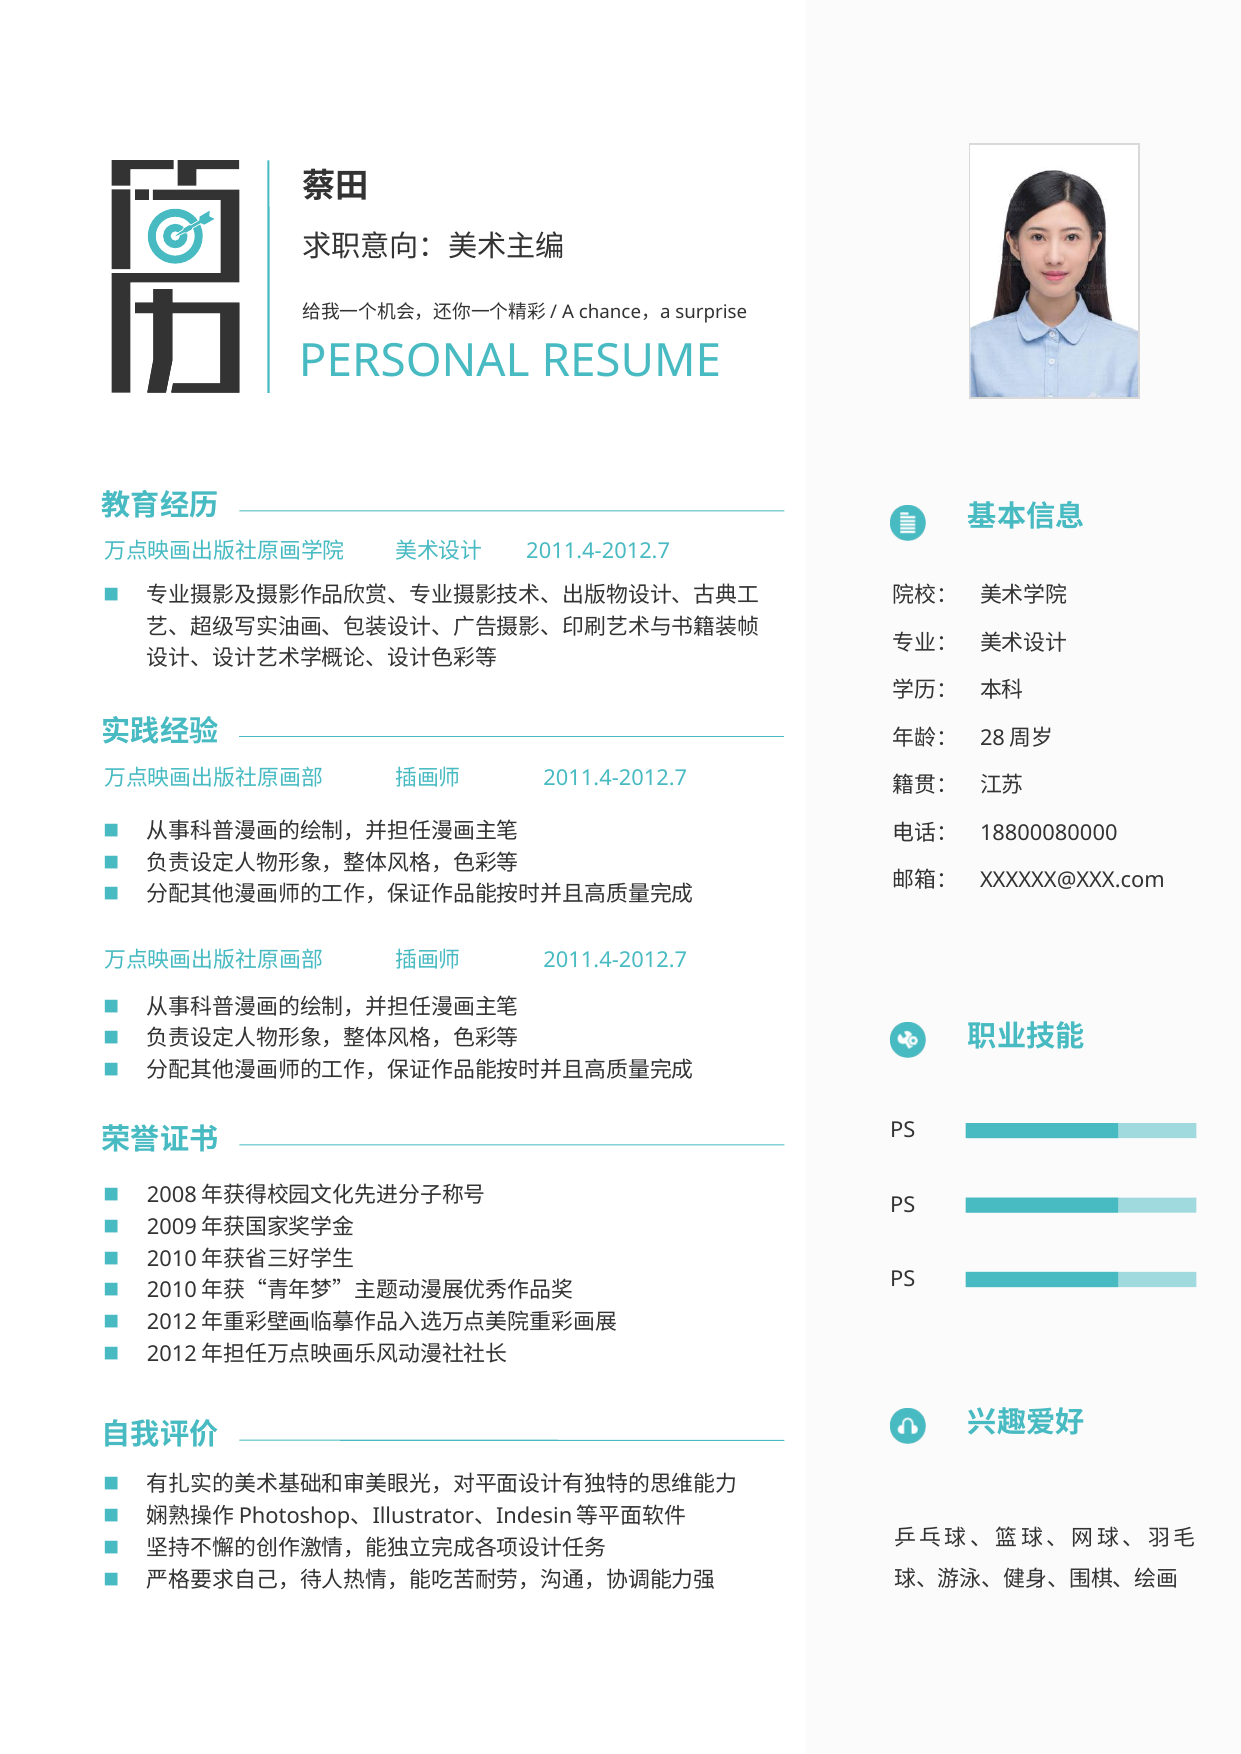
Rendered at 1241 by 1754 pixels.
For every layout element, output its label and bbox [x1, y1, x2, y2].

picture [890, 1022, 926, 1058]
picture [970, 145, 1138, 397]
picture [890, 505, 926, 541]
picture [890, 1408, 926, 1444]
